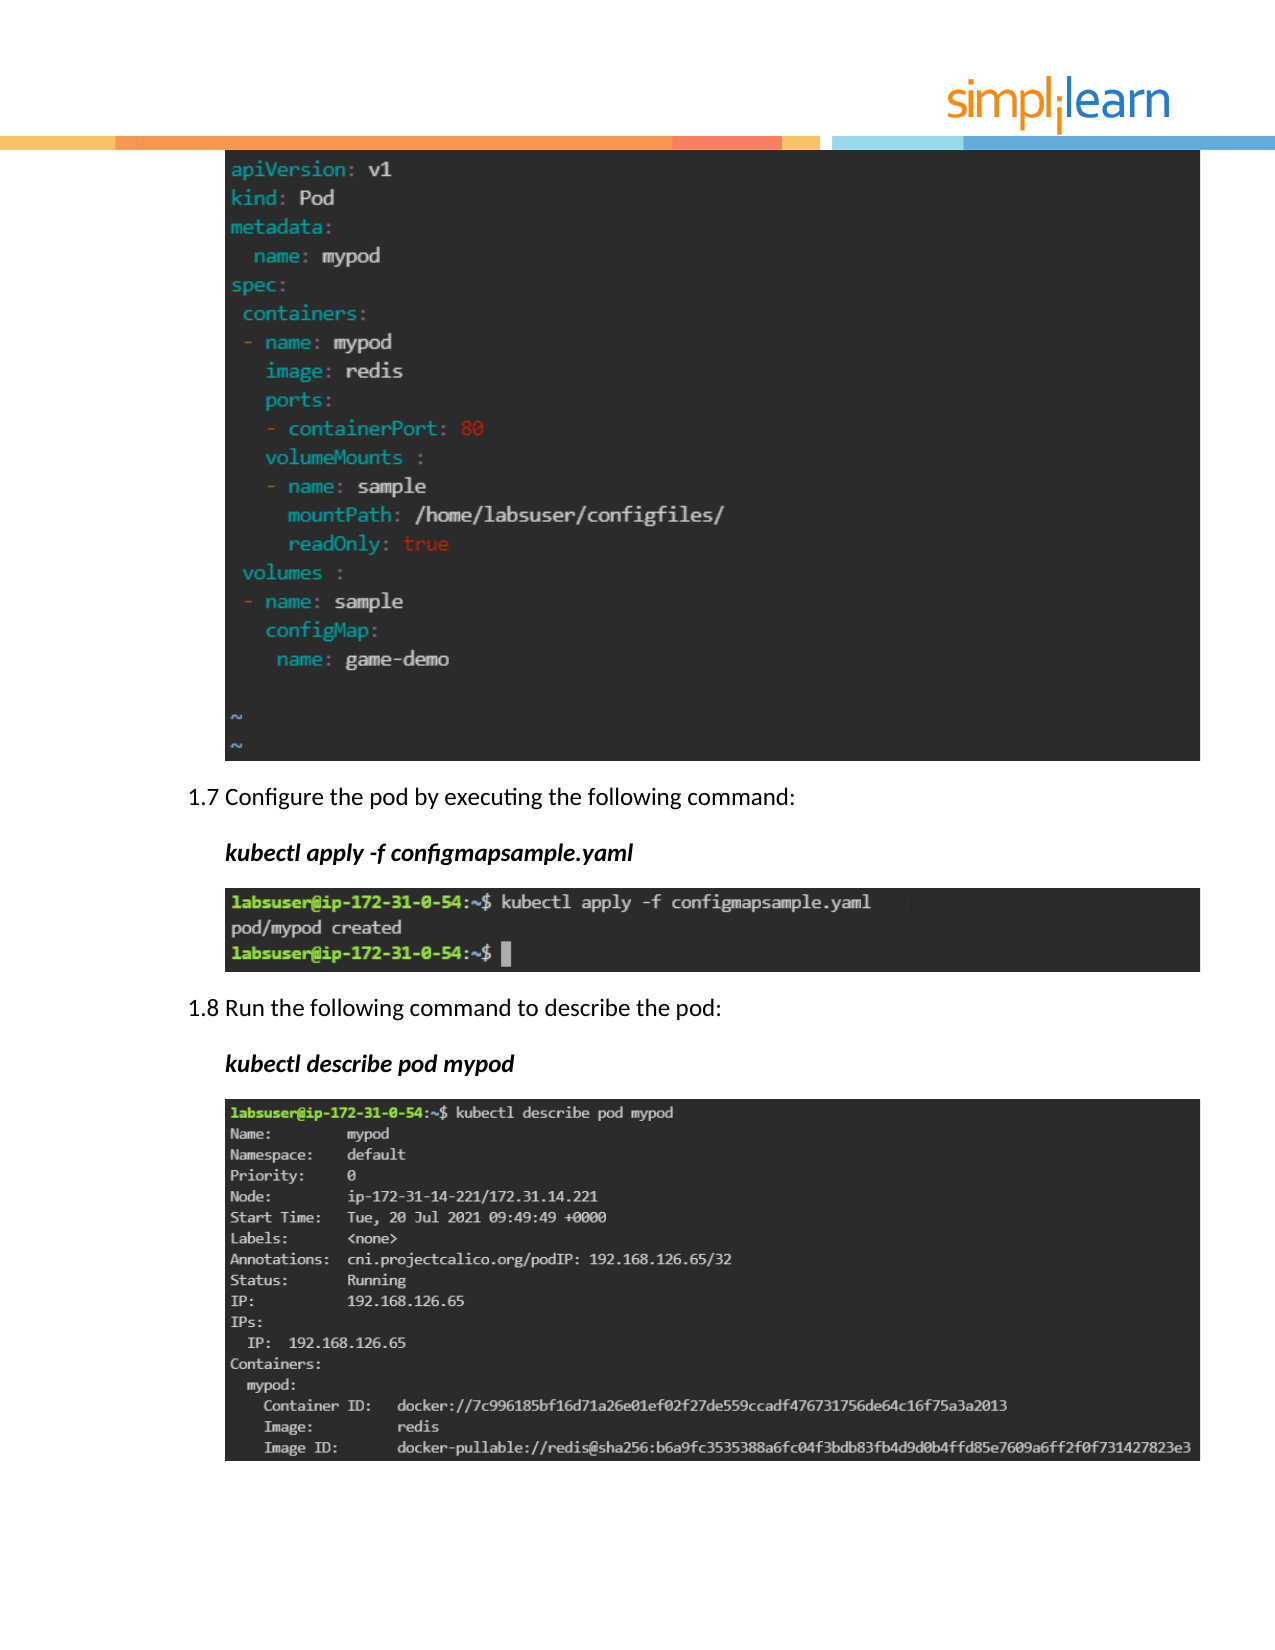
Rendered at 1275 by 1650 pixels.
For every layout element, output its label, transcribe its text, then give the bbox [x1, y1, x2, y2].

text kubectl describe pod mypod [225, 1048, 1125, 1079]
picture [225, 1099, 1200, 1461]
text kubectl apply -f configmapsample.yaml [225, 837, 1125, 868]
list Configure the pod by executing the following command: [187, 781, 1125, 812]
list Run the following command to describe the pod: [187, 993, 1125, 1023]
picture [0, 76, 1275, 761]
picture [225, 888, 1200, 972]
